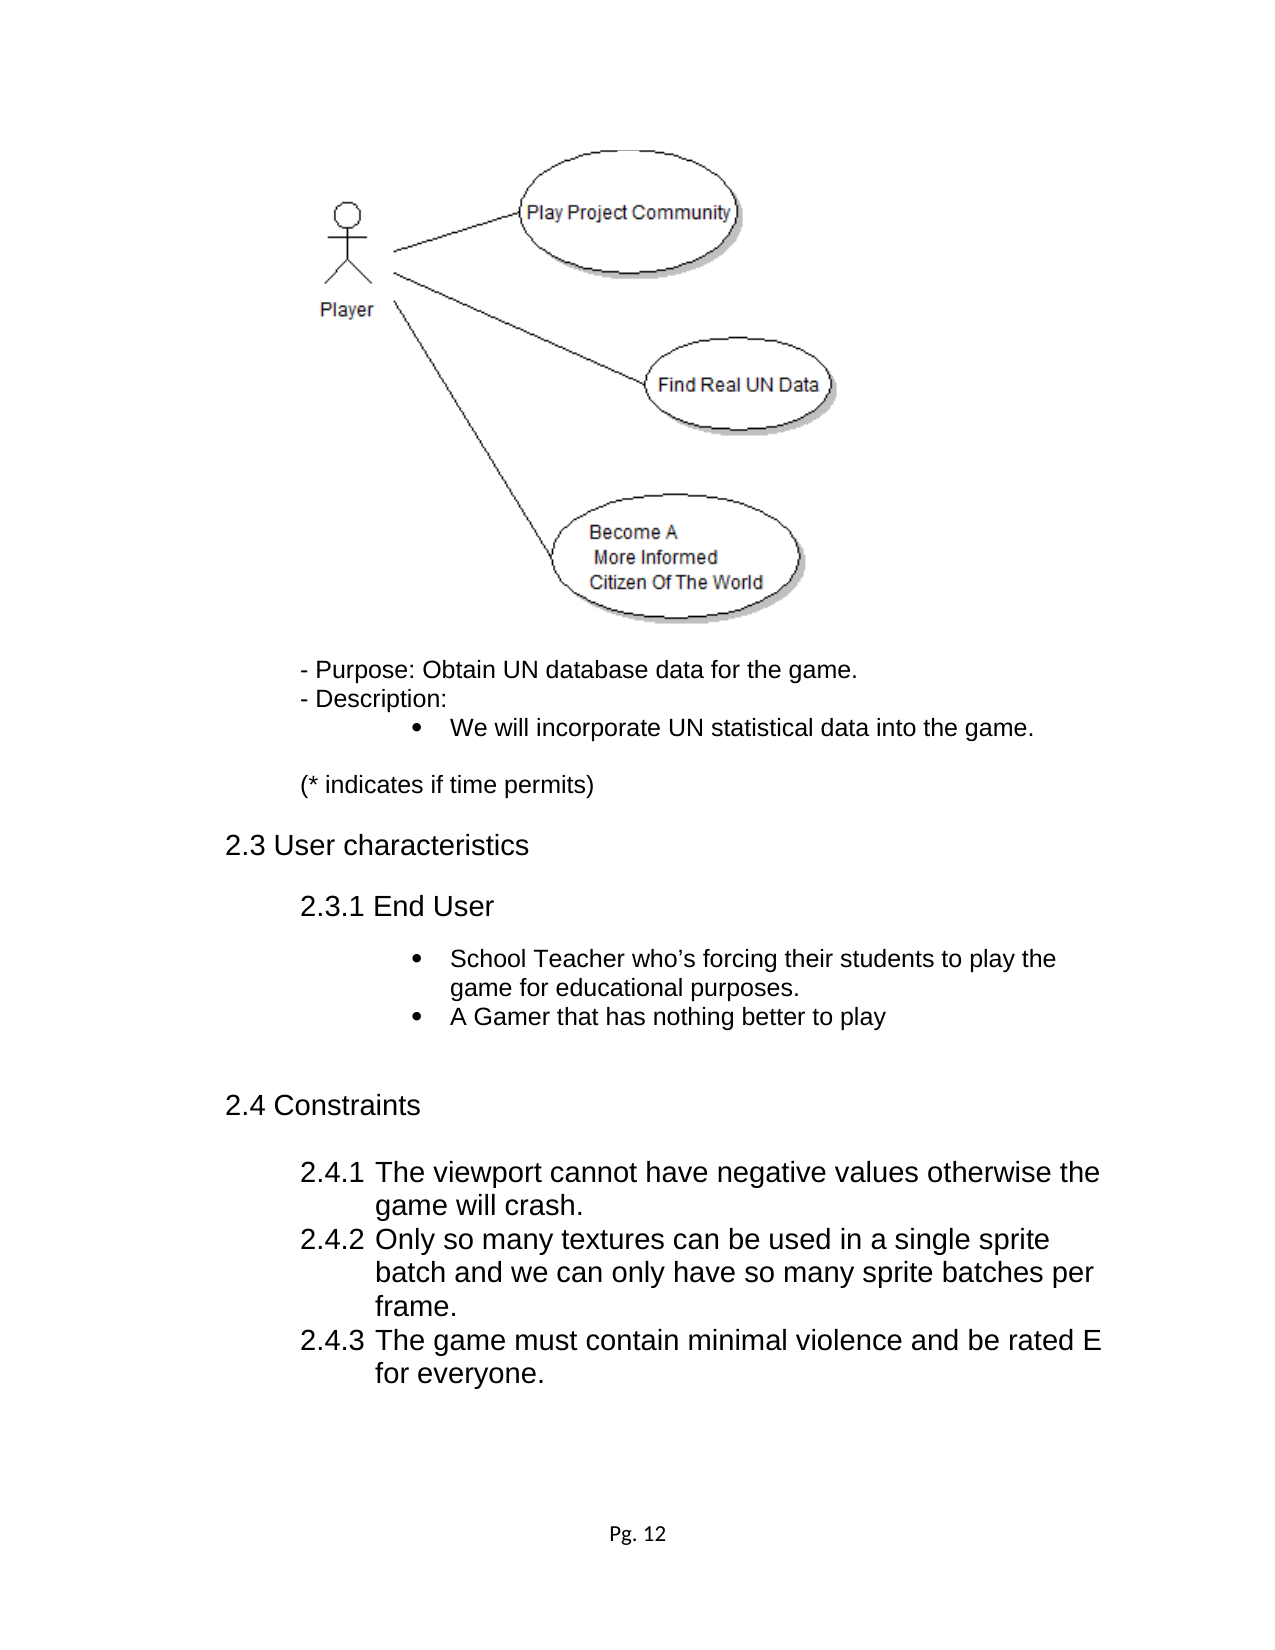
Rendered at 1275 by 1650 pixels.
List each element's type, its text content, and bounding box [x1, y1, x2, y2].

text - Description: [300, 684, 1125, 713]
text 2.4.2 Only so many textures can be used in a single sprite batch and we can only have so many sprite batches per frame. [300, 1222, 1125, 1323]
text 2.4.3 The game must contain minimal violence and be rated E for everyone. [300, 1323, 1125, 1390]
text - Purpose: Obtain UN database data for the game. [300, 655, 1125, 684]
text 2.4 Constraints [150, 1088, 1125, 1121]
list We will incorporate UN statistical data into the game. [412, 713, 1125, 742]
text 2.3.1 End User [150, 889, 1125, 923]
list A Gamer that has nothing better to play [412, 1001, 1125, 1030]
text 2.4.1 The viewport cannot have negative values otherwise the game will crash. [300, 1155, 1125, 1222]
list School Teacher who’s forcing their students to play the game for educational purposes. [412, 944, 1125, 1001]
text (* indicates if time permits) [300, 770, 1125, 799]
picture [300, 150, 839, 627]
text 2.3 User characteristics [150, 828, 1125, 861]
